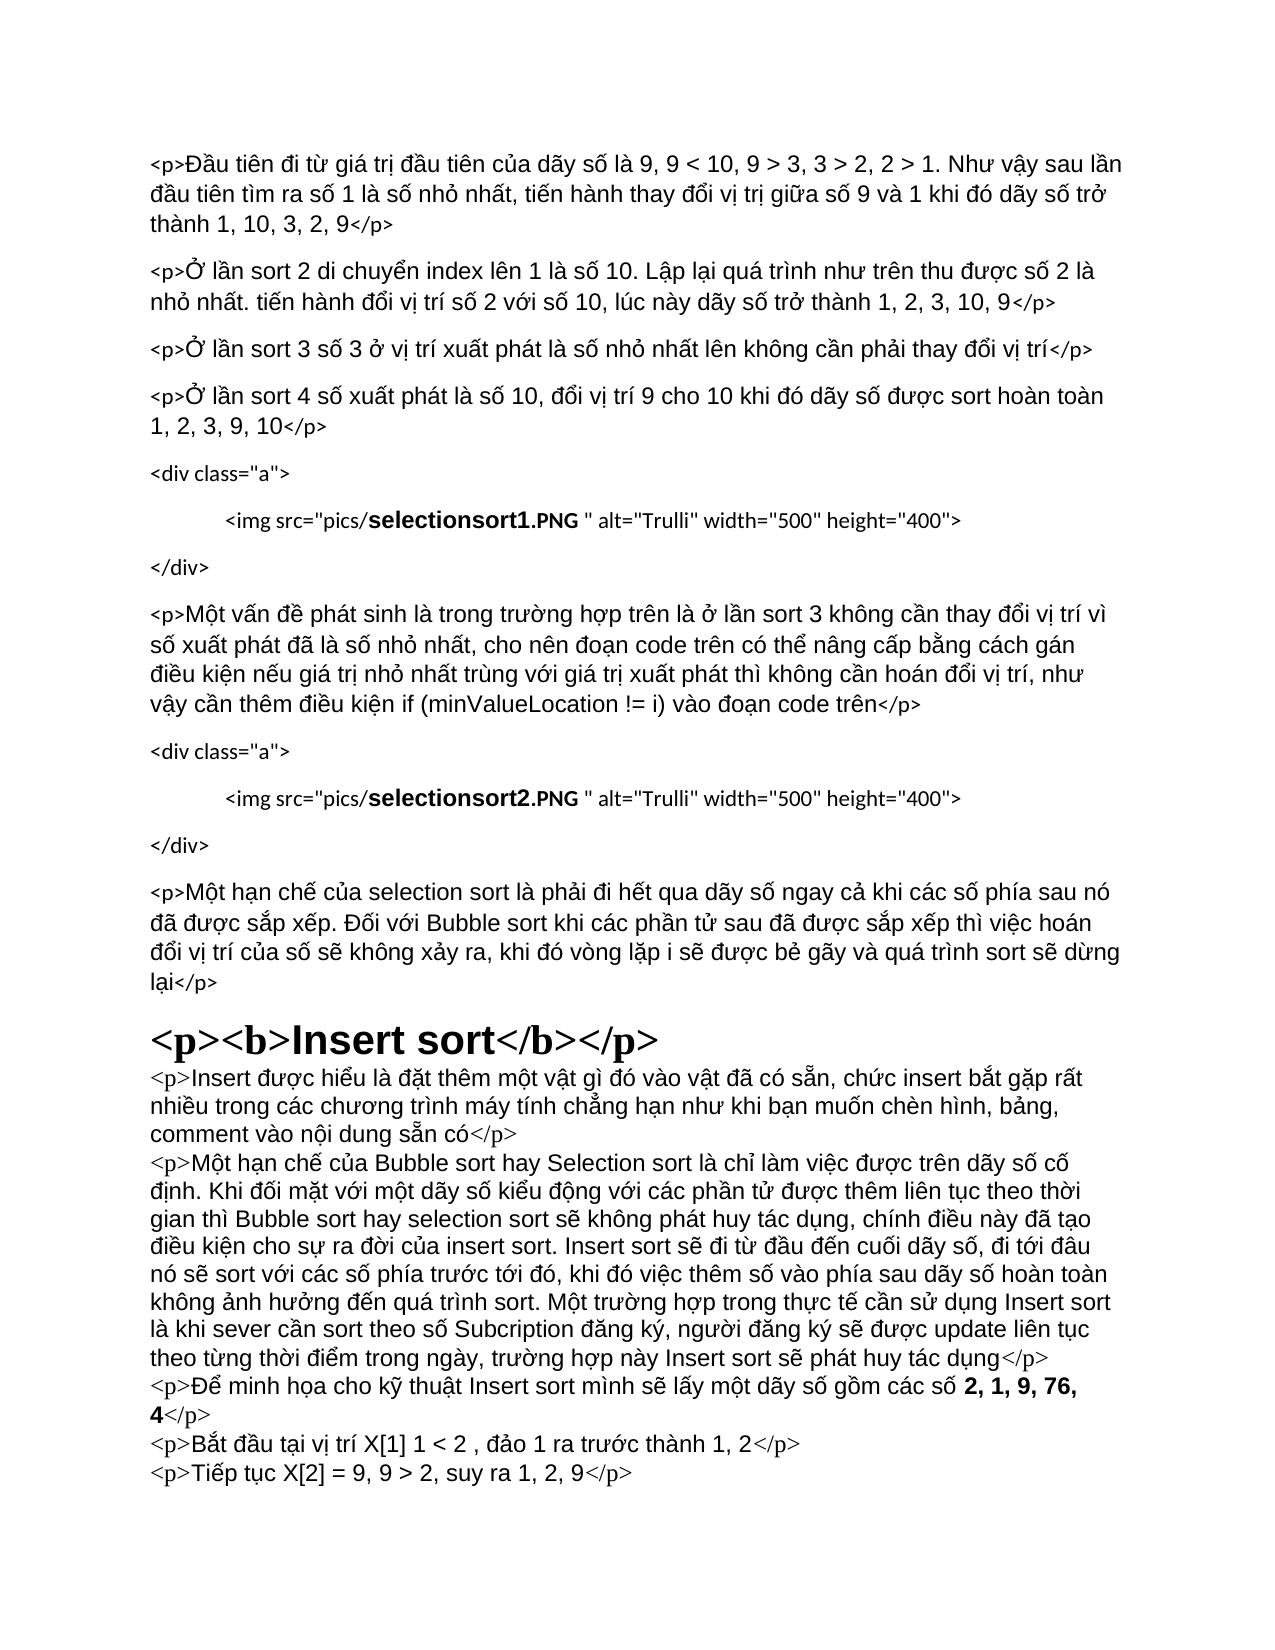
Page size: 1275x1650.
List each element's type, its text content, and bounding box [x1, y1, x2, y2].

text <p>Một hạn chế của selection sort là phải đi hết qua dãy số ngay cả khi các số phía sau nó đã được sắp xếp. Đối với Bubble sort khi các phần tử sau đã được sắp xếp thì việc hoán đổi vị trí của số sẽ không xảy ra, khi đó vòng lặp i sẽ được bẻ gãy và quá trình sort sẽ dừng lại</p> [150, 878, 1125, 996]
text <img src="pics/selectionsort2.PNG " alt="Trulli" width="500" height="400"> [150, 784, 1125, 812]
text <p>Đầu tiên đi từ giá trị đầu tiên của dãy số là 9, 9 < 10, 9 > 3, 3 > 2, 2 > 1. Như vậy sau lần đầu tiên tìm ra số 1 là số nhỏ nhất, tiến hành thay đổi vị trị giữa số 9 và 1 khi đó dãy số trở thành 1, 10, 3, 2, 9</p> [150, 150, 1125, 238]
text <div class="a"> [150, 459, 1125, 487]
text <p><b>Insert sort</b></p> [150, 1015, 1125, 1063]
text <p>Ở lần sort 2 di chuyển index lên 1 là số 10. Lập lại quá trình như trên thu được số 2 là nhỏ nhất. tiến hành đổi vị trí số 2 với số 10, lúc này dãy số trở thành 1, 2, 3, 10, 9</p> [150, 257, 1125, 316]
text <p>Bắt đầu tại vị trí X[1] 1 < 2 , đảo 1 ra trước thành 1, 2</p> [150, 1429, 1125, 1458]
text </div> [150, 553, 1125, 581]
text <p>Tiếp tục X[2] = 9, 9 > 2, suy ra 1, 2, 9</p> [150, 1458, 1125, 1486]
text <p>Ở lần sort 4 số xuất phát là số 10, đổi vị trí 9 cho 10 khi đó dãy số được sort hoàn toàn 1, 2, 3, 9, 10</p> [150, 382, 1125, 441]
text <p>Ở lần sort 3 số 3 ở vị trí xuất phát là số nhỏ nhất lên không cần phải thay đổi vị trí</p> [150, 335, 1125, 363]
text <div class="a"> [150, 737, 1125, 765]
text </div> [150, 831, 1125, 859]
text <p>Insert được hiểu là đặt thêm một vật gì đó vào vật đã có sẵn, chức insert bắt gặp rất nhiều trong các chương trình máy tính chẳng hạn như khi bạn muốn chèn hình, bảng, comment vào nội dung sẵn có</p> [150, 1063, 1125, 1148]
text <p>Để minh họa cho kỹ thuật Insert sort mình sẽ lấy một dãy số gồm các số 2, 1, 9, 76, 4</p> [150, 1371, 1125, 1429]
text <p>Một vấn đề phát sinh là trong trường hợp trên là ở lần sort 3 không cần thay đổi vị trí vì số xuất phát đã là số nhỏ nhất, cho nên đoạn code trên có thể nâng cấp bằng cách gán điều kiện nếu giá trị nhỏ nhất trùng với giá trị xuất phát thì không cần hoán đổi vị trí, như vậy cần thêm điều kiện if (minValueLocation != i) vào đoạn code trên</p> [150, 600, 1125, 718]
text <img src="pics/selectionsort1.PNG " alt="Trulli" width="500" height="400"> [150, 506, 1125, 534]
text <p>Một hạn chế của Bubble sort hay Selection sort là chỉ làm việc được trên dãy số cố định. Khi đối mặt với một dãy số kiểu động với các phần tử được thêm liên tục theo thời gian thì Bubble sort hay selection sort sẽ không phát huy tác dụng, chính điều này đã tạo điều kiện cho sự ra đời của insert sort. Insert sort sẽ đi từ đầu đến cuối dãy số, đi tới đâu nó sẽ sort với các số phía trước tới đó, khi đó việc thêm số vào phía sau dãy số hoàn toàn không ảnh hưởng đến quá trình sort. Một trường hợp trong thực tế cần sử dụng Insert sort là khi sever cần sort theo số Subcription đăng ký, người đăng ký sẽ được update liên tục theo từng thời điểm trong ngày, trường hợp này Insert sort sẽ phát huy tác dụng</p> [150, 1148, 1125, 1371]
